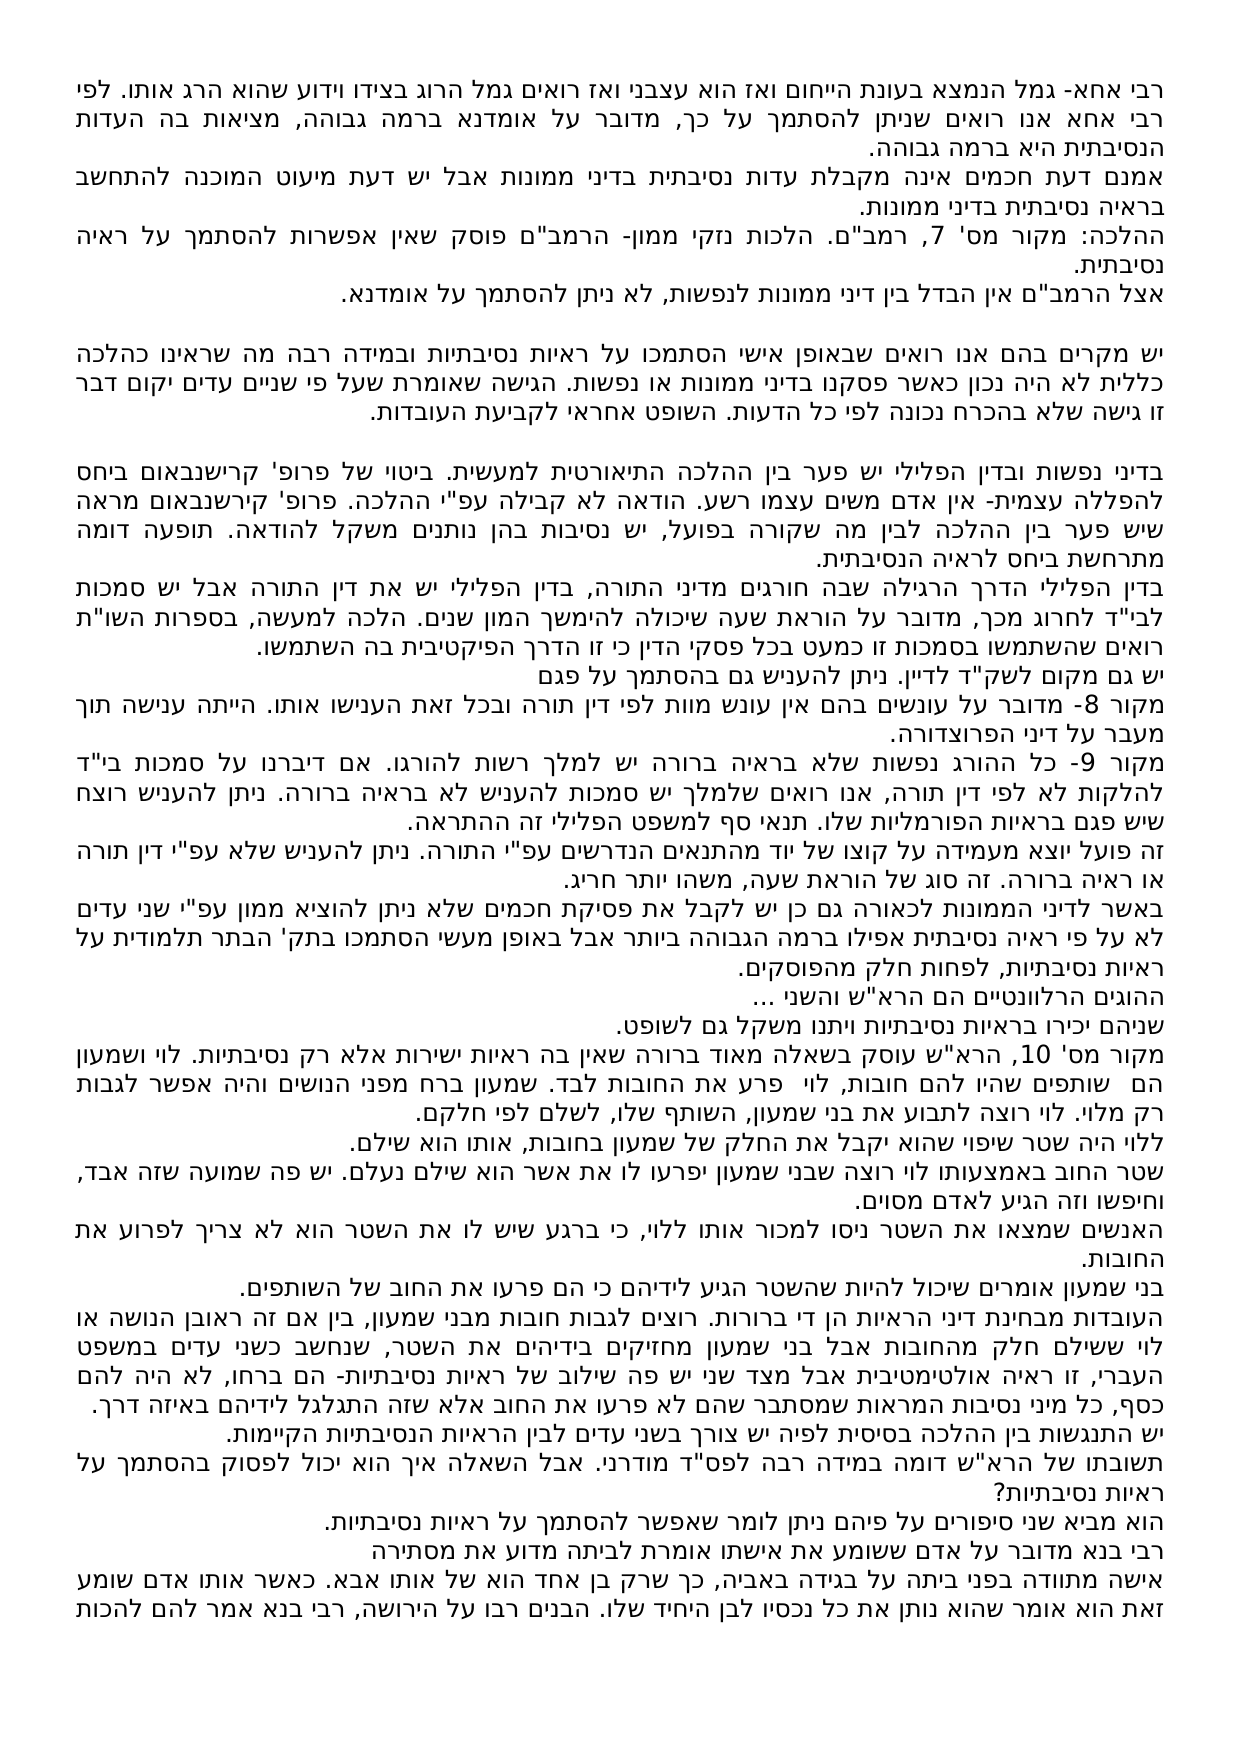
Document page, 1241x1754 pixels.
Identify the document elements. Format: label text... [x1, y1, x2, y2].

text העובדות מבחינת דיני הראיות הן די ברורות. רוצים לגבות חובות מבני שמעון, בין אם זה ראובן הנושה או לוי ששילם חלק מהחובות אבל בני שמעון מחזיקים בידיהים את השטר, שנחשב כשני עדים במשפט העברי, זו ראיה אולטימטיבית אבל מצד שני יש פה שילוב של ראיות נסיבתיות- הם ברחו, לא היה להם כסף, כל מיני נסיבות המראות שמסתבר שהם לא פרעו את החוב אלא שזה התגלגל לידיהם באיזה דרך. [75, 1303, 1165, 1419]
text שטר החוב באמצעותו לוי רוצה שבני שמעון יפרעו לו את אשר הוא שילם נעלם. יש פה שמועה שזה אבד, וחיפשו וזה הגיע לאדם מסוים. [75, 1157, 1165, 1215]
text מקור 9- כל ההורג נפשות שלא בראיה ברורה יש למלך רשות להורגו. אם דיברנו על סמכות בי"ד להלקות לא לפי דין תורה, אנו רואים שלמלך יש סמכות להעניש לא בראיה ברורה. ניתן להעניש רוצח שיש פגם בראיות הפורמליות שלו. תנאי סף למשפט הפלילי זה ההתראה. [75, 748, 1165, 836]
text בדין הפלילי הדרך הרגילה שבה חורגים מדיני התורה, בדין הפלילי יש את דין התורה אבל יש סמכות לבי"ד לחרוג מכך, מדובר על הוראת שעה שיכולה להימשך המון שנים. הלכה למעשה, בספרות השו"ת רואים שהשתמשו בסמכות זו כמעט בכל פסקי הדין כי זו הדרך הפיקטיבית בה השתמשו. [75, 573, 1165, 661]
text הוא מביא שני סיפורים על פיהם ניתן לומר שאפשר להסתמך על ראיות נסיבתיות. [75, 1507, 1165, 1536]
text בני שמעון אומרים שיכול להיות שהשטר הגיע לידיהם כי הם פרעו את החוב של השותפים. [75, 1273, 1165, 1303]
text שניהם יכירו בראיות נסיבתיות ויתנו משקל גם לשופט. [75, 1011, 1165, 1040]
text ההוגים הרלוונטיים הם הרא"ש והשני ... [75, 982, 1165, 1011]
text אמנם דעת חכמים אינה מקבלת עדות נסיבתית בדיני ממונות אבל יש דעת מיעוט המוכנה להתחשב בראיה נסיבתית בדיני ממונות. [75, 162, 1165, 221]
text ללוי היה שטר שיפוי שהוא יקבל את החלק של שמעון בחובות, אותו הוא שילם. [75, 1128, 1165, 1157]
text יש מקרים בהם אנו רואים שבאופן אישי הסתמכו על ראיות נסיבתיות ובמידה רבה מה שראינו כהלכה כללית לא היה נכון כאשר פסקנו בדיני ממונות או נפשות. הגישה שאומרת שעל פי שניים עדים יקום דבר זו גישה שלא בהכרח נכונה לפי כל הדעות. השופט אחראי לקביעת העובדות. [75, 339, 1165, 426]
text יש התנגשות בין ההלכה בסיסית לפיה יש צורך בשני עדים לבין הראיות הנסיבתיות הקיימות. [75, 1419, 1165, 1448]
text זה פועל יוצא מעמידה על קוצו של יוד מהתנאים הנדרשים עפ"י התורה. ניתן להעניש שלא עפ"י דין תורה או ראיה ברורה. זה סוג של הוראת שעה, משהו יותר חריג. [75, 836, 1165, 894]
text אצל הרמב"ם אין הבדל בין דיני ממונות לנפשות, לא ניתן להסתמך על אומדנא. [75, 279, 1165, 308]
text רבי אחא- גמל הנמצא בעונת הייחום ואז הוא עצבני ואז רואים גמל הרוג בצידו וידוע שהוא הרג אותו. לפי רבי אחא אנו רואים שניתן להסתמך על כך, מדובר על אומדנא ברמה גבוהה, מציאות בה העדות הנסיבתית היא ברמה גבוהה. [75, 75, 1165, 162]
text רבי בנא מדובר על אדם ששומע את אישתו אומרת לביתה מדוע את מסתירה [75, 1536, 1165, 1565]
text באשר לדיני הממונות לכאורה גם כן יש לקבל את פסיקת חכמים שלא ניתן להוציא ממון עפ"י שני עדים לא על פי ראיה נסיבתית אפילו ברמה הגבוהה ביותר אבל באופן מעשי הסתמכו בתק' הבתר תלמודית על ראיות נסיבתיות, לפחות חלק מהפוסקים. [75, 894, 1165, 982]
text מקור מס' 10, הרא"ש עוסק בשאלה מאוד ברורה שאין בה ראיות ישירות אלא רק נסיבתיות. לוי ושמעון הם שותפים שהיו להם חובות, לוי פרע את החובות לבד. שמעון ברח מפני הנושים והיה אפשר לגבות רק מלוי. לוי רוצה לתבוע את בני שמעון, השותף שלו, לשלם לפי חלקם. [75, 1040, 1165, 1128]
text מקור 8- מדובר על עונשים בהם אין עונש מוות לפי דין תורה ובכל זאת הענישו אותו. הייתה ענישה תוך מעבר על דיני הפרוצדורה. [75, 690, 1165, 748]
text בדיני נפשות ובדין הפלילי יש פער בין ההלכה התיאורטית למעשית. ביטוי של פרופ' קרישנבאום ביחס להפללה עצמית- אין אדם משים עצמו רשע. הודאה לא קבילה עפ"י ההלכה. פרופ' קירשנבאום מראה שיש פער בין ההלכה לבין מה שקורה בפועל, יש נסיבות בהן נותנים משקל להודאה. תופעה דומה מתרחשת ביחס לראיה הנסיבתית. [75, 457, 1165, 573]
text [75, 1565, 1165, 1623]
text תשובתו של הרא"ש דומה במידה רבה לפס"ד מודרני. אבל השאלה איך הוא יכול לפסוק בהסתמך על ראיות נסיבתיות? [75, 1448, 1165, 1507]
text האנשים שמצאו את השטר ניסו למכור אותו ללוי, כי ברגע שיש לו את השטר הוא לא צריך לפרוע את החובות. [75, 1215, 1165, 1273]
text ההלכה: מקור מס' 7, רמב"ם. הלכות נזקי ממון- הרמב"ם פוסק שאין אפשרות להסתמך על ראיה נסיבתית. [75, 221, 1165, 279]
text יש גם מקום לשק"ד לדיין. ניתן להעניש גם בהסתמך על פגם [75, 661, 1165, 690]
